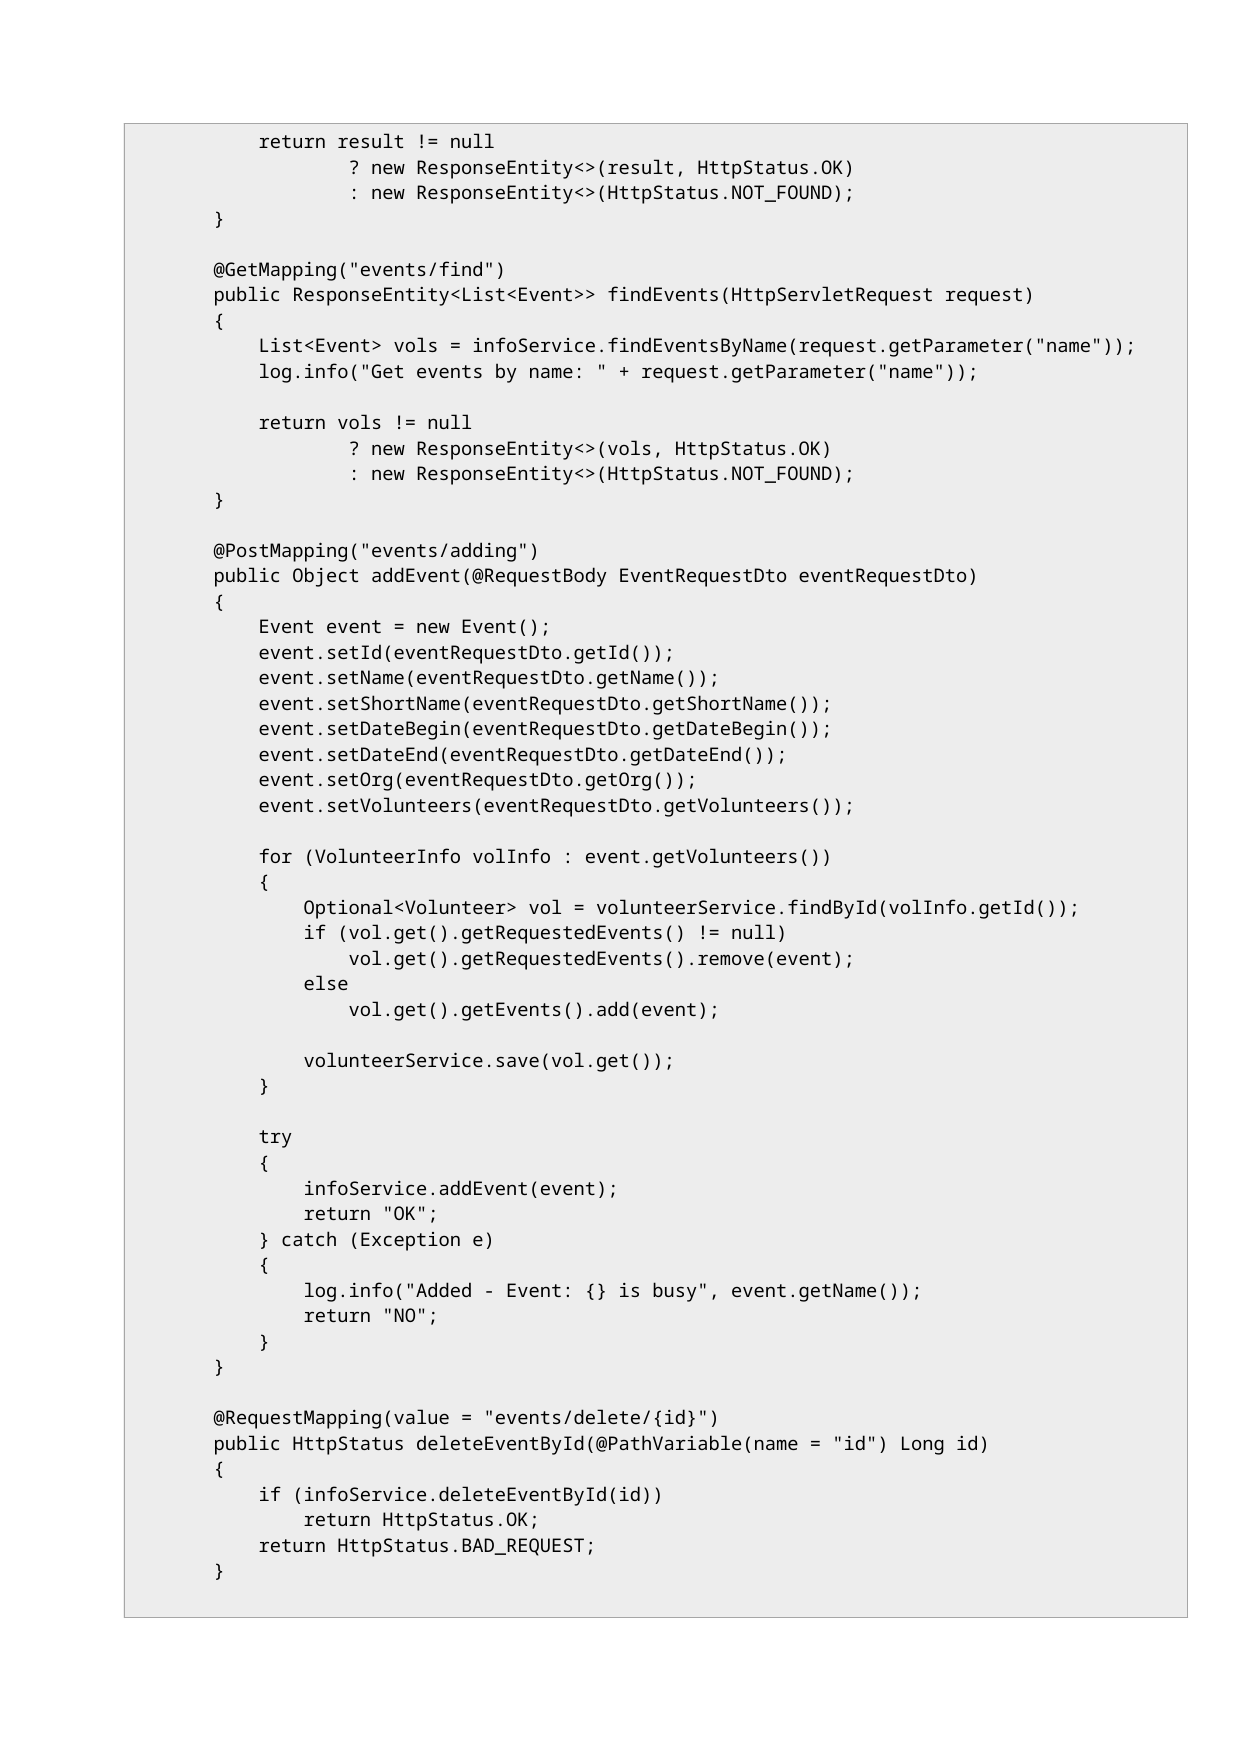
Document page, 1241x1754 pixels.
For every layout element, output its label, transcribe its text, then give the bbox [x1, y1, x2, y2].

list ? new ResponseEntity<>(result, HttpStatus.OK) [125, 149, 1187, 174]
list { [125, 1246, 1187, 1272]
list event.setVolunteers(eventRequestDto.getVolunteers()); [125, 787, 1187, 812]
list Optional<Volunteer> vol = volunteerService.findById(volInfo.getId()); [125, 889, 1187, 914]
list List<Event> vols = infoService.findEventsByName(request.getParameter("name")); [125, 327, 1187, 353]
list ? new ResponseEntity<>(vols, HttpStatus.OK) [125, 429, 1187, 455]
list return HttpStatus.OK; [125, 1501, 1187, 1527]
list { [125, 302, 1187, 327]
list { [125, 1450, 1187, 1476]
list if (infoService.deleteEventById(id)) [125, 1476, 1187, 1501]
list return "NO"; [125, 1297, 1187, 1323]
list } [125, 1323, 1187, 1348]
list { [125, 863, 1187, 889]
list public ResponseEntity<List<Event>> findEvents(HttpServletRequest request) [125, 276, 1187, 302]
list volunteerService.save(vol.get()); [125, 1042, 1187, 1068]
list infoService.addEvent(event); [125, 1170, 1187, 1195]
list return HttpStatus.BAD_REQUEST; [125, 1527, 1187, 1552]
list return vols != null [125, 404, 1187, 429]
list event.setDateEnd(eventRequestDto.getDateEnd()); [125, 736, 1187, 761]
list } catch (Exception e) [125, 1221, 1187, 1246]
list vol.get().getRequestedEvents().remove(event); [125, 940, 1187, 966]
list for (VolunteerInfo volInfo : event.getVolunteers()) [125, 838, 1187, 863]
list } [125, 481, 1187, 506]
list event.setShortName(eventRequestDto.getShortName()); [125, 685, 1187, 710]
list try [125, 1119, 1187, 1144]
list @RequestMapping(value = "events/delete/{id}") [125, 1399, 1187, 1425]
list event.setDateBegin(eventRequestDto.getDateBegin()); [125, 710, 1187, 736]
list @PostMapping("events/adding") [125, 532, 1187, 557]
list { [125, 1144, 1187, 1170]
list if (vol.get().getRequestedEvents() != null) [125, 914, 1187, 940]
list return result != null [125, 124, 1187, 149]
list vol.get().getEvents().add(event); [125, 991, 1187, 1017]
list event.setName(eventRequestDto.getName()); [125, 659, 1187, 685]
list return "OK"; [125, 1195, 1187, 1221]
list } [125, 200, 1187, 225]
list log.info("Added - Event: {} is busy", event.getName()); [125, 1272, 1187, 1297]
list { [125, 583, 1187, 608]
list event.setId(eventRequestDto.getId()); [125, 634, 1187, 659]
list else [125, 966, 1187, 991]
list public HttpStatus deleteEventById(@PathVariable(name = "id") Long id) [125, 1425, 1187, 1450]
list } [125, 1348, 1187, 1374]
list } [125, 1068, 1187, 1093]
list } [125, 1552, 1187, 1578]
list Event event = new Event(); [125, 608, 1187, 634]
list log.info("Get events by name: " + request.getParameter("name")); [125, 353, 1187, 378]
list : new ResponseEntity<>(HttpStatus.NOT_FOUND); [125, 174, 1187, 200]
list @GetMapping("events/find") [125, 251, 1187, 276]
list public Object addEvent(@RequestBody EventRequestDto eventRequestDto) [125, 557, 1187, 583]
list event.setOrg(eventRequestDto.getOrg()); [125, 761, 1187, 787]
list : new ResponseEntity<>(HttpStatus.NOT_FOUND); [125, 455, 1187, 481]
